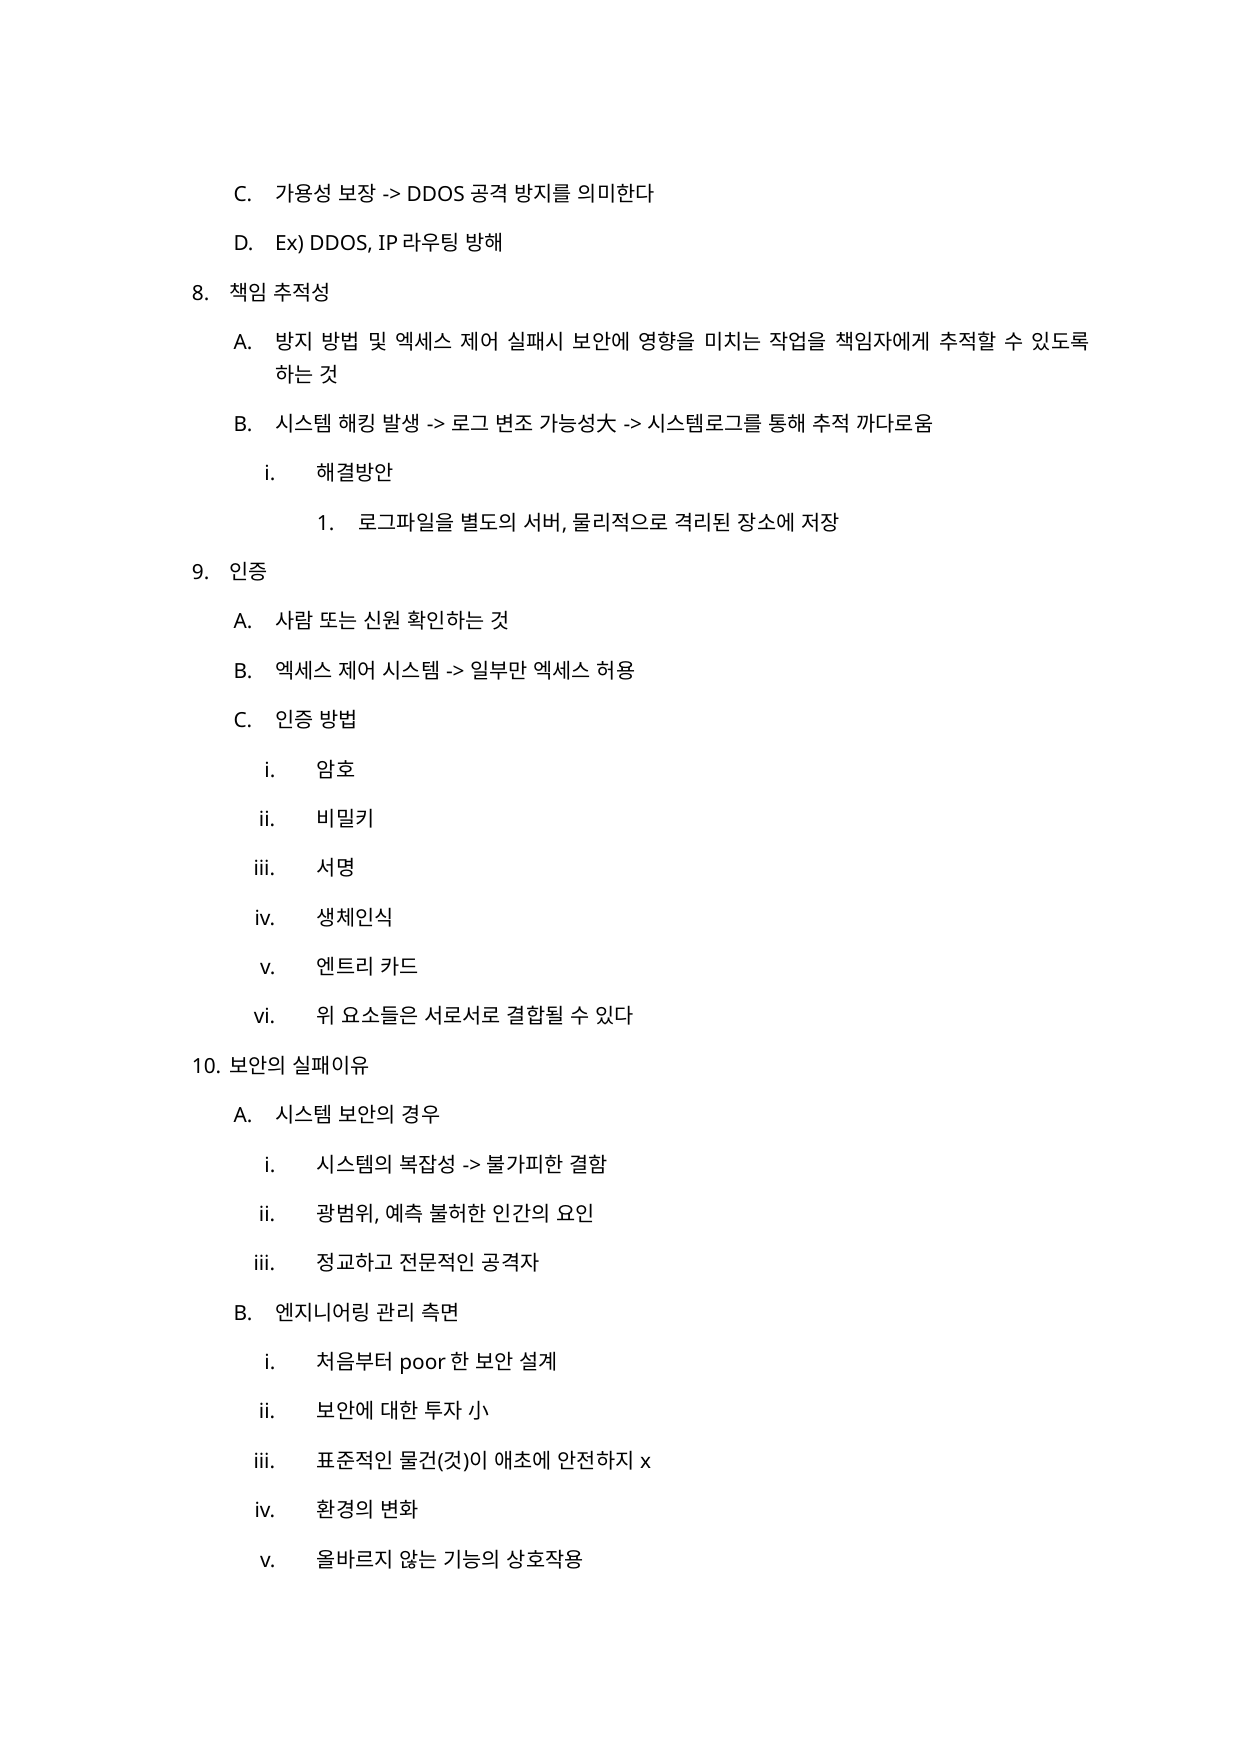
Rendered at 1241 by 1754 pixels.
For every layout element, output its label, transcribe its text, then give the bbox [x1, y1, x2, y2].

list 엔지니어링 관리 측면 [233, 1296, 1090, 1326]
list 시스템 해킹 발생 -> 로그 변조 가능성大 -> 시스템로그를 통해 추적 까다로움 [233, 407, 1090, 438]
list 표준적인 물건(것)이 애초에 안전하지 x [275, 1444, 1090, 1474]
list 가용성 보장 -> DDOS 공격 방지를 의미한다 [233, 177, 1090, 207]
list 광범위, 예측 불허한 인간의 요인 [275, 1197, 1090, 1228]
list 엑세스 제어 시스템 -> 일부만 엑세스 허용 [233, 654, 1090, 684]
list 환경의 변화 [275, 1493, 1090, 1524]
list 로그파일을 별도의 서버, 물리적으로 격리된 장소에 저장 [317, 506, 1090, 536]
list 비밀키 [275, 802, 1090, 833]
list 엔트리 카드 [275, 950, 1090, 981]
list 암호 [275, 753, 1090, 783]
list 정교하고 전문적인 공격자 [275, 1247, 1090, 1277]
list 인증 [192, 555, 1090, 586]
list 올바르지 않는 기능의 상호작용 [275, 1543, 1090, 1573]
list 보안에 대한 투자 小 [275, 1395, 1090, 1425]
list 처음부터 poor한 보안 설계 [275, 1345, 1090, 1376]
list 시스템의 복잡성 -> 불가피한 결함 [275, 1148, 1090, 1178]
list 시스템 보안의 경우 [233, 1098, 1090, 1129]
list 서명 [275, 852, 1090, 882]
list 사람 또는 신원 확인하는 것 [233, 605, 1090, 635]
list 책임 추적성 [192, 276, 1090, 306]
list 인증 방법 [233, 703, 1090, 734]
list Ex) DDOS, IP라우팅 방해 [233, 227, 1090, 257]
list 생체인식 [275, 901, 1090, 931]
list 해결방안 [275, 457, 1090, 487]
list 위 요소들은 서로서로 결합될 수 있다 [275, 1000, 1090, 1030]
list 보안의 실패이유 [192, 1049, 1090, 1079]
list 방지 방법 및 엑세스 제어 실패시 보안에 영향을 미치는 작업을 책임자에게 추적할 수 있도록 하는 것 [233, 325, 1090, 388]
